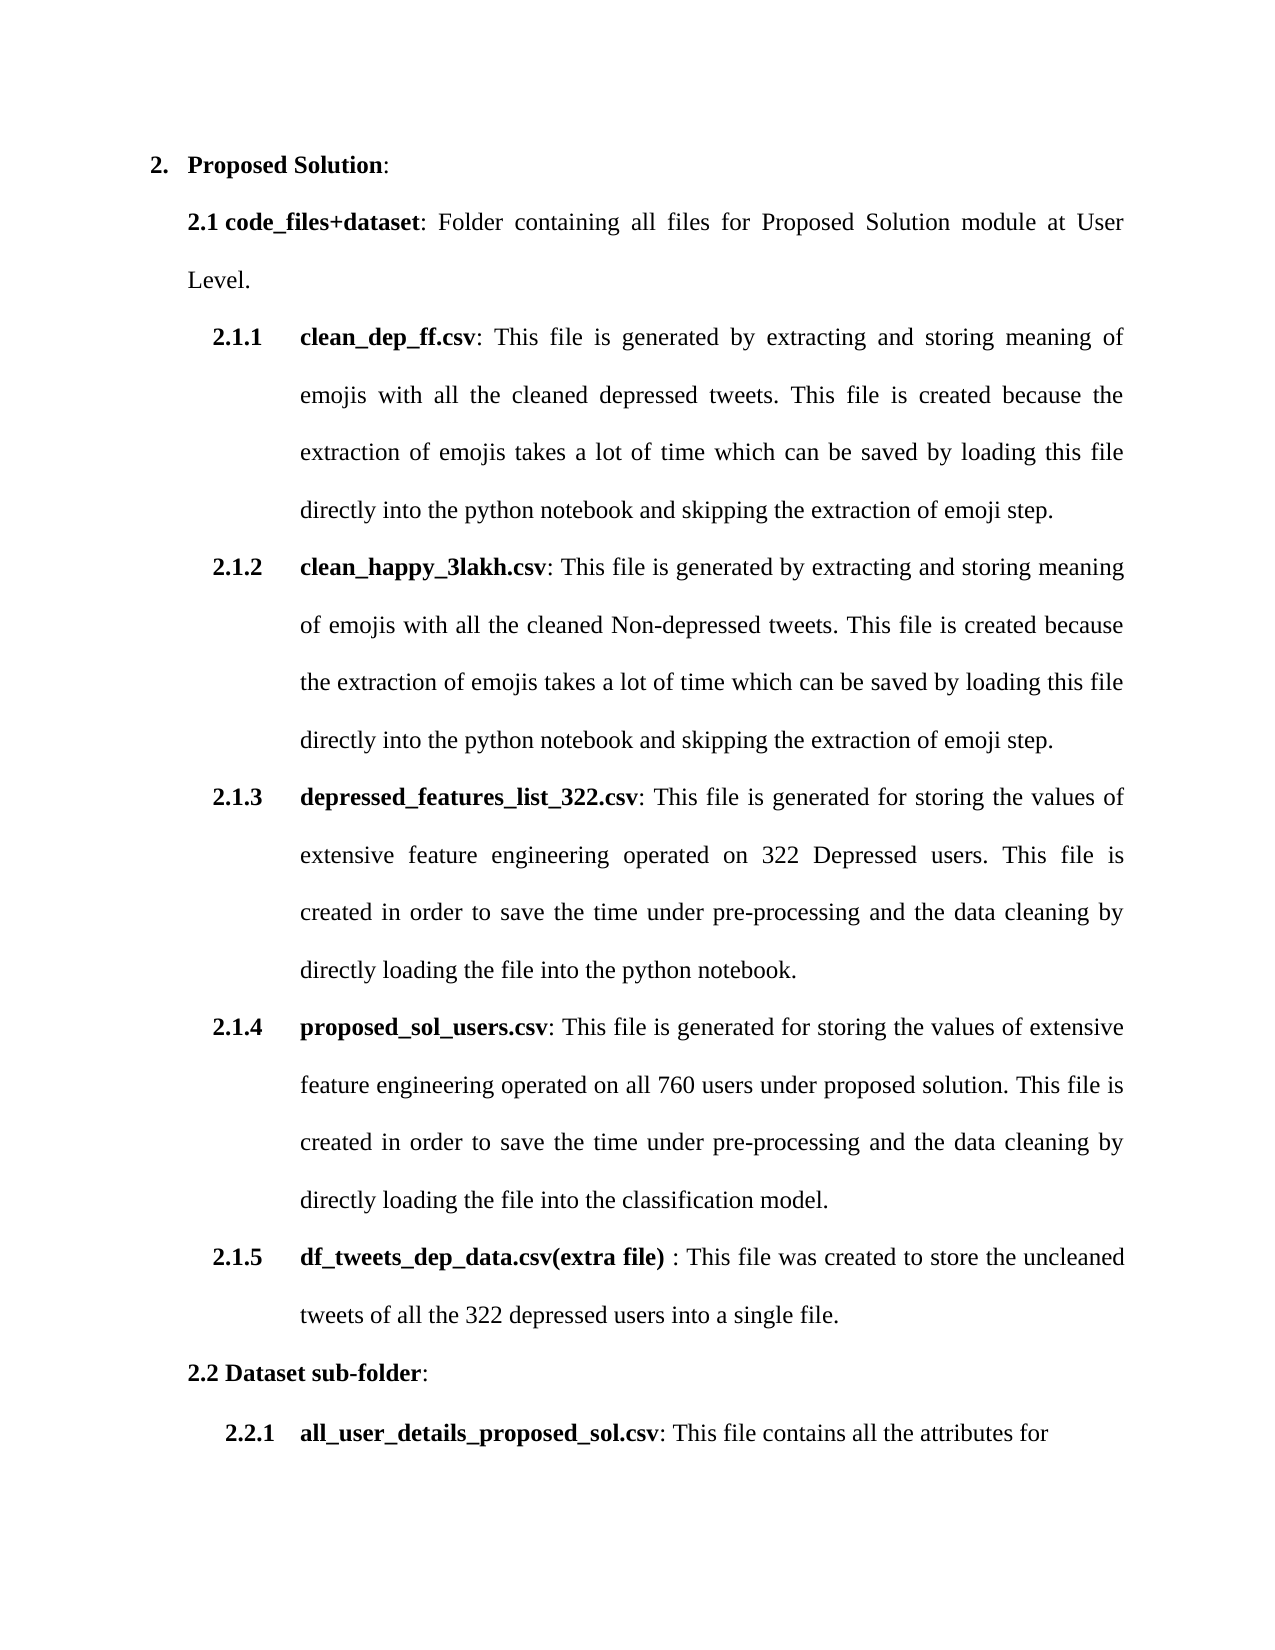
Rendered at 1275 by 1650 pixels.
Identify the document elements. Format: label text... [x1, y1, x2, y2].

list Dataset sub-folder: [187, 1357, 1125, 1388]
list clean_happy_3lakh.csv: This file is generated by extracting and storing meaning of emojis with all the cleaned Non-depressed tweets. This file is created because the extraction of emojis takes a lot of time which can be saved by loading this file directly into the python notebook and skipping the extraction of emoji step. [262, 552, 1125, 754]
list proposed_sol_users.csv: This file is generated for storing the values of extensive feature engineering operated on all 760 users under proposed solution. This file is created in order to save the time under pre-processing and the data cleaning by directly loading the file into the classification model. [262, 1012, 1125, 1214]
list 2.1 code_files+dataset: Folder containing all files for Proposed Solution module at User Level. [187, 207, 1125, 294]
list Proposed Solution: [150, 150, 1125, 179]
list depressed_features_list_322.csv: This file is generated for storing the values of extensive feature engineering operated on 322 Depressed users. This file is created in order to save the time under pre-processing and the data cleaning by directly loading the file into the python notebook. [262, 782, 1125, 984]
list all_user_details_proposed_sol.csv: This file contains all the attributes for [225, 1418, 1125, 1447]
list df_tweets_dep_data.csv(extra file) : This file was created to store the uncleaned tweets of all the 322 depressed users into a single file. [262, 1242, 1125, 1329]
list clean_dep_ff.csv: This file is generated by extracting and storing meaning of emojis with all the cleaned depressed tweets. This file is created because the extraction of emojis takes a lot of time which can be saved by loading this file directly into the python notebook and skipping the extraction of emoji step. [262, 322, 1125, 524]
